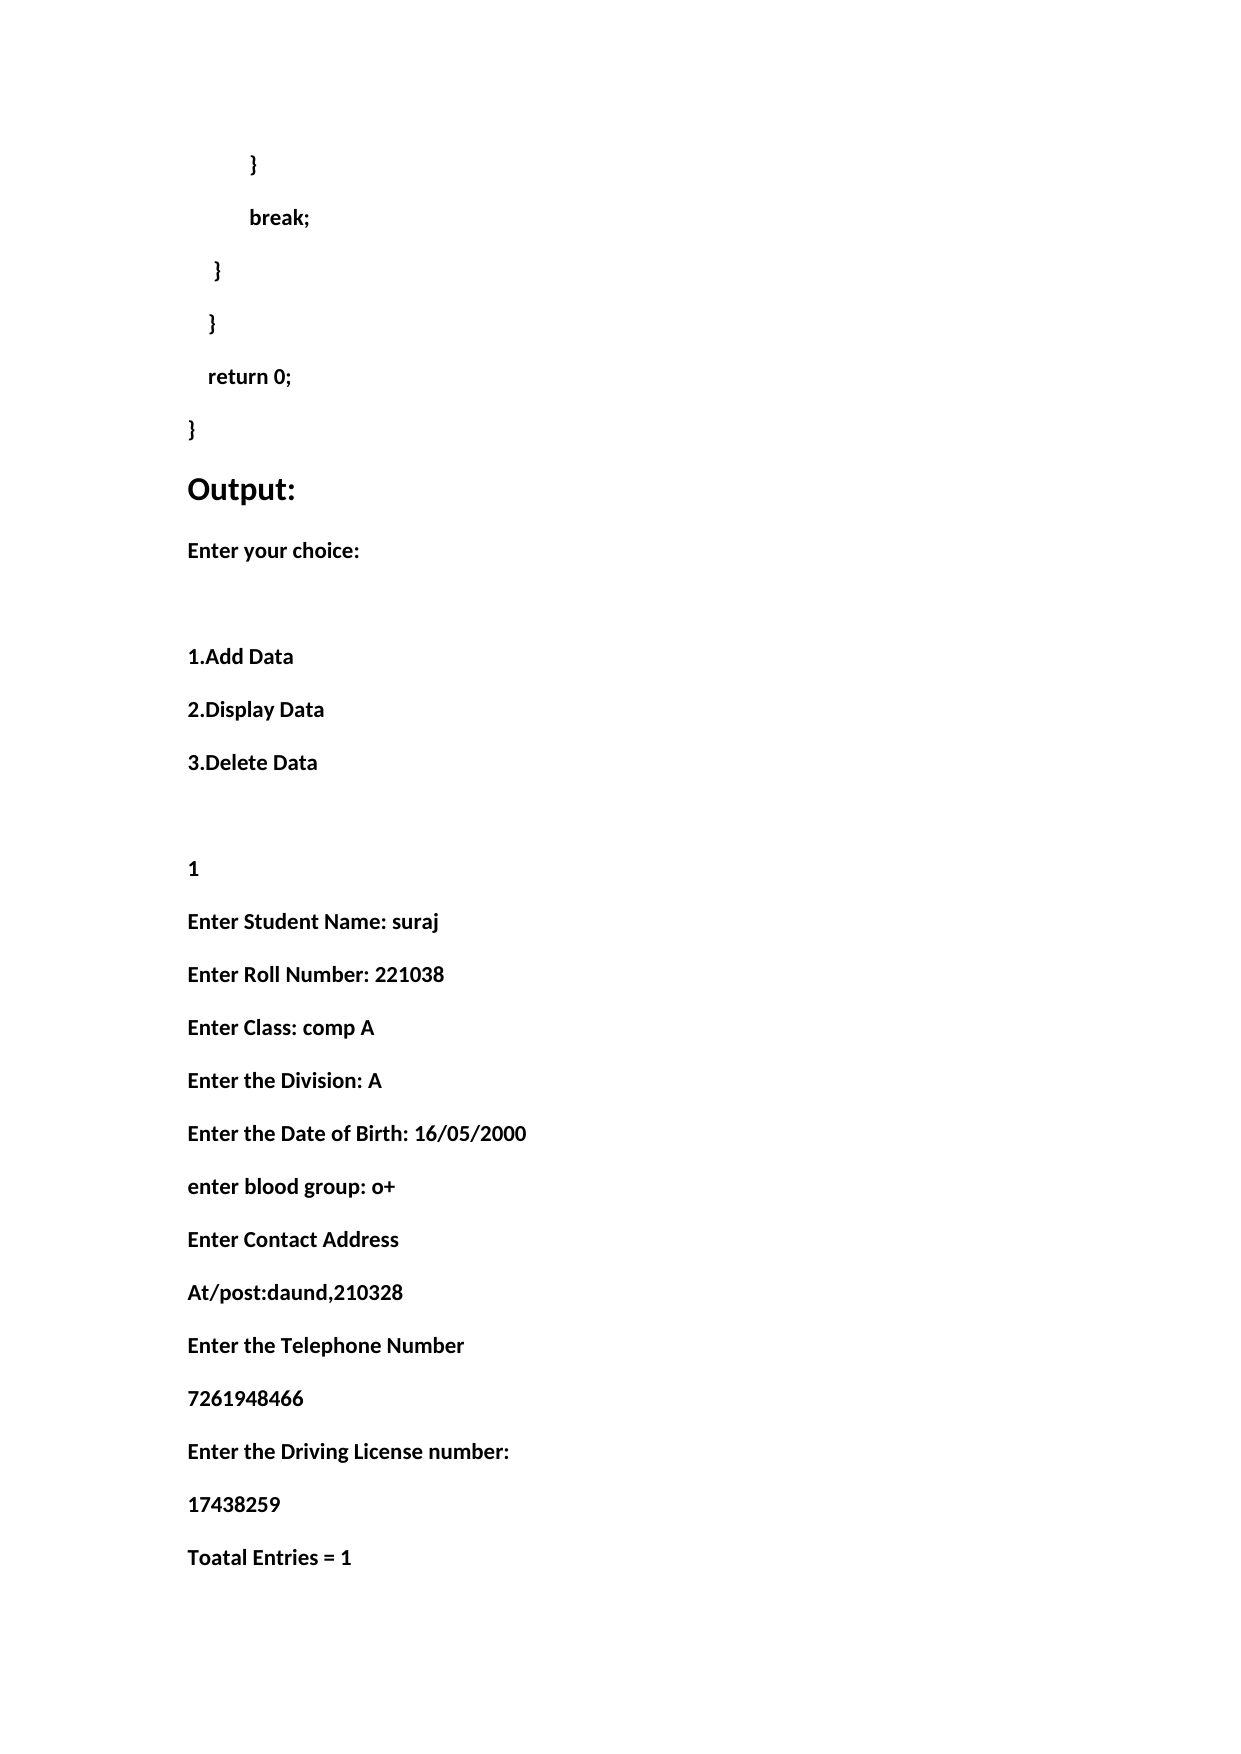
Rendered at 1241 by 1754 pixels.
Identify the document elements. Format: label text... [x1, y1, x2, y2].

text Enter your choice: [187, 536, 1090, 564]
text Enter Contact Address [187, 1225, 1090, 1253]
text Enter the Date of Birth: 16/05/2000 [187, 1119, 1090, 1147]
text 17438259 [187, 1490, 1090, 1518]
text Enter the Division: A [187, 1066, 1090, 1094]
text 7261948466 [187, 1384, 1090, 1412]
text } [187, 415, 1090, 443]
text break; [187, 203, 1090, 231]
text Enter Student Name: suraj [187, 907, 1090, 935]
text Output: [187, 468, 1090, 509]
text Enter Roll Number: 221038 [187, 960, 1090, 988]
text 1 [187, 854, 1090, 882]
text At/post:daund,210328 [187, 1278, 1090, 1306]
text } [187, 309, 1090, 337]
text Enter the Telephone Number [187, 1331, 1090, 1359]
text 1.Add Data [187, 642, 1090, 670]
text enter blood group: o+ [187, 1172, 1090, 1200]
text Toatal Entries = 1 [187, 1543, 1090, 1571]
text } [187, 150, 1090, 178]
text 2.Display Data [187, 695, 1090, 723]
text } [187, 256, 1090, 284]
text return 0; [187, 362, 1090, 390]
text Enter the Driving License number: [187, 1437, 1090, 1465]
text Enter Class: comp A [187, 1013, 1090, 1041]
text 3.Delete Data [187, 748, 1090, 776]
